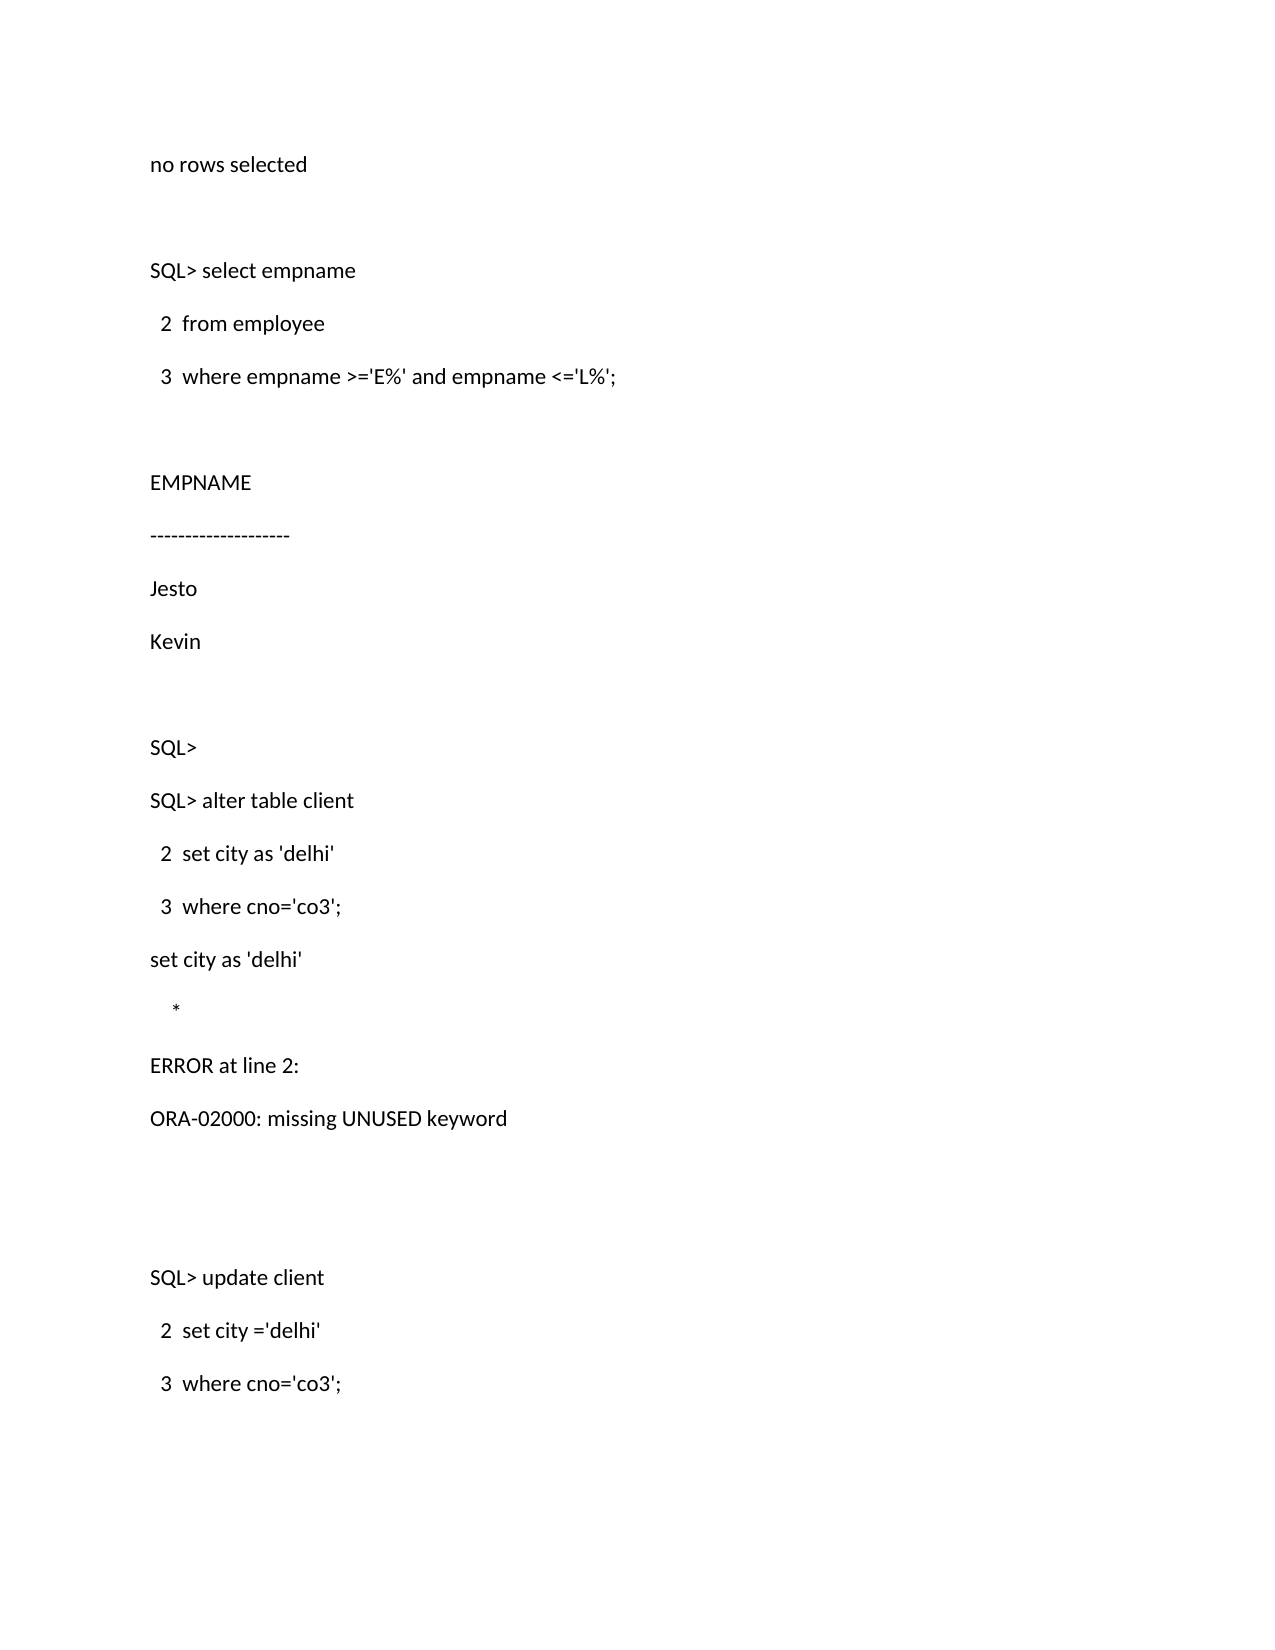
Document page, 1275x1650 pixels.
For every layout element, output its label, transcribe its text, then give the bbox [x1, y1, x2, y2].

text ERROR at line 2: [150, 1051, 1125, 1079]
text * [150, 998, 1125, 1026]
text Kevin [150, 627, 1125, 655]
text EMPNAME [150, 468, 1125, 496]
text 2 set city ='delhi' [150, 1316, 1125, 1344]
text ORA-02000: missing UNUSED keyword [150, 1104, 1125, 1132]
text 3 where cno='co3'; [150, 892, 1125, 920]
text 3 where cno='co3'; [150, 1369, 1125, 1397]
text SQL> alter table client [150, 786, 1125, 814]
text SQL> update client [150, 1263, 1125, 1291]
text 3 where empname >='E%' and empname <='L%'; [150, 362, 1125, 390]
text SQL> [150, 733, 1125, 761]
text set city as 'delhi' [150, 945, 1125, 973]
text SQL> select empname [150, 256, 1125, 284]
text no rows selected [150, 150, 1125, 178]
text 2 from employee [150, 309, 1125, 337]
text 2 set city as 'delhi' [150, 839, 1125, 867]
text -------------------- [150, 521, 1125, 549]
text Jesto [150, 574, 1125, 602]
